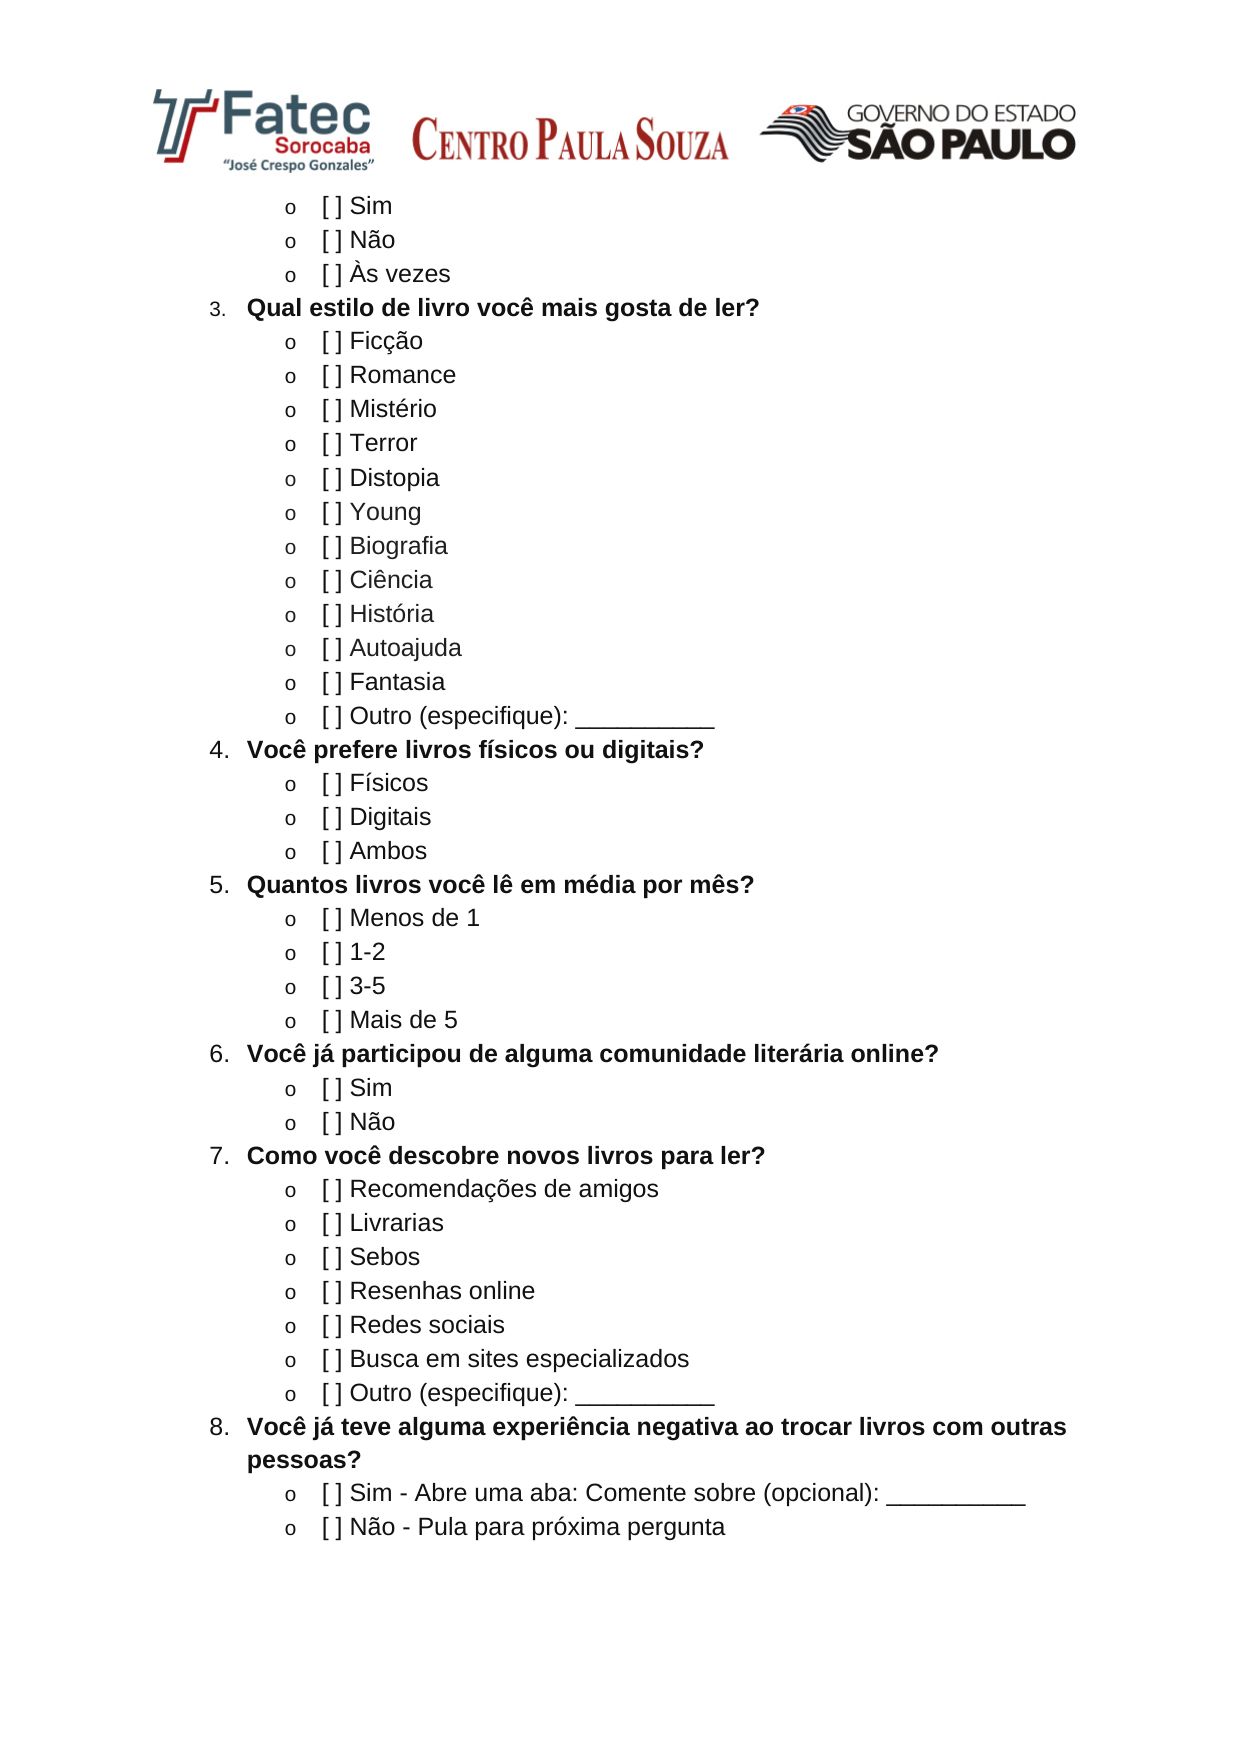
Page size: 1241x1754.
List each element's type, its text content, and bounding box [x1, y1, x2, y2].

list Quantos livros você lê em média por mês? [209, 870, 1105, 899]
list [ ] Sebos [284, 1242, 1105, 1271]
list [ ] Distopia [284, 462, 1105, 492]
list [ ] Menos de 1 [284, 903, 1105, 933]
list [ ] Não [284, 225, 1105, 255]
picture [135, 73, 1079, 191]
list Você já teve alguma experiência negativa ao trocar livros com outras pessoas? [209, 1412, 1105, 1474]
list [ ] Ficção [284, 326, 1105, 356]
list [ ] Livrarias [284, 1208, 1105, 1237]
list [ ] História [284, 599, 1105, 628]
list [ ] Não - Pula para próxima pergunta [284, 1512, 1105, 1542]
list [ ] Terror [284, 428, 1105, 458]
list Qual estilo de livro você mais gosta de ler? [209, 293, 1105, 322]
list [ ] Às vezes [284, 259, 1105, 289]
list [ ] Fantasia [284, 667, 1105, 697]
list [ ] Ciência [284, 565, 1105, 594]
list Você prefere livros físicos ou digitais? [209, 735, 1105, 764]
list [ ] Digitais [284, 802, 1105, 832]
list Você já participou de alguma comunidade literária online? [209, 1039, 1105, 1068]
list [ ] Sim [284, 191, 1105, 221]
list [ ] Autoajuda [284, 633, 1105, 662]
list [ ] Sim [284, 1072, 1105, 1102]
list [ ] Outro (especifique): __________ [284, 701, 1105, 731]
list [ ] Mais de 5 [284, 1005, 1105, 1035]
list Como você descobre novos livros para ler? [209, 1141, 1105, 1169]
list [ ] 3-5 [284, 971, 1105, 1001]
list [ ] Ambos [284, 836, 1105, 866]
list [ ] Não [284, 1107, 1105, 1136]
list [ ] Recomendações de amigos [284, 1174, 1105, 1203]
list [ ] Romance [284, 360, 1105, 390]
list [ ] Busca em sites especializados [284, 1344, 1105, 1374]
list [ ] 1-2 [284, 937, 1105, 967]
list [ ] Redes sociais [284, 1310, 1105, 1339]
list [ ] Físicos [284, 768, 1105, 798]
list [ ] Young [284, 497, 1105, 526]
list [ ] Resenhas online [284, 1276, 1105, 1306]
list [ ] Outro (especifique): __________ [284, 1378, 1105, 1408]
list [ ] Biografia [284, 531, 1105, 560]
list [ ] Sim - Abre uma aba: Comente sobre (opcional): __________ [284, 1478, 1105, 1508]
list [ ] Mistério [284, 394, 1105, 424]
